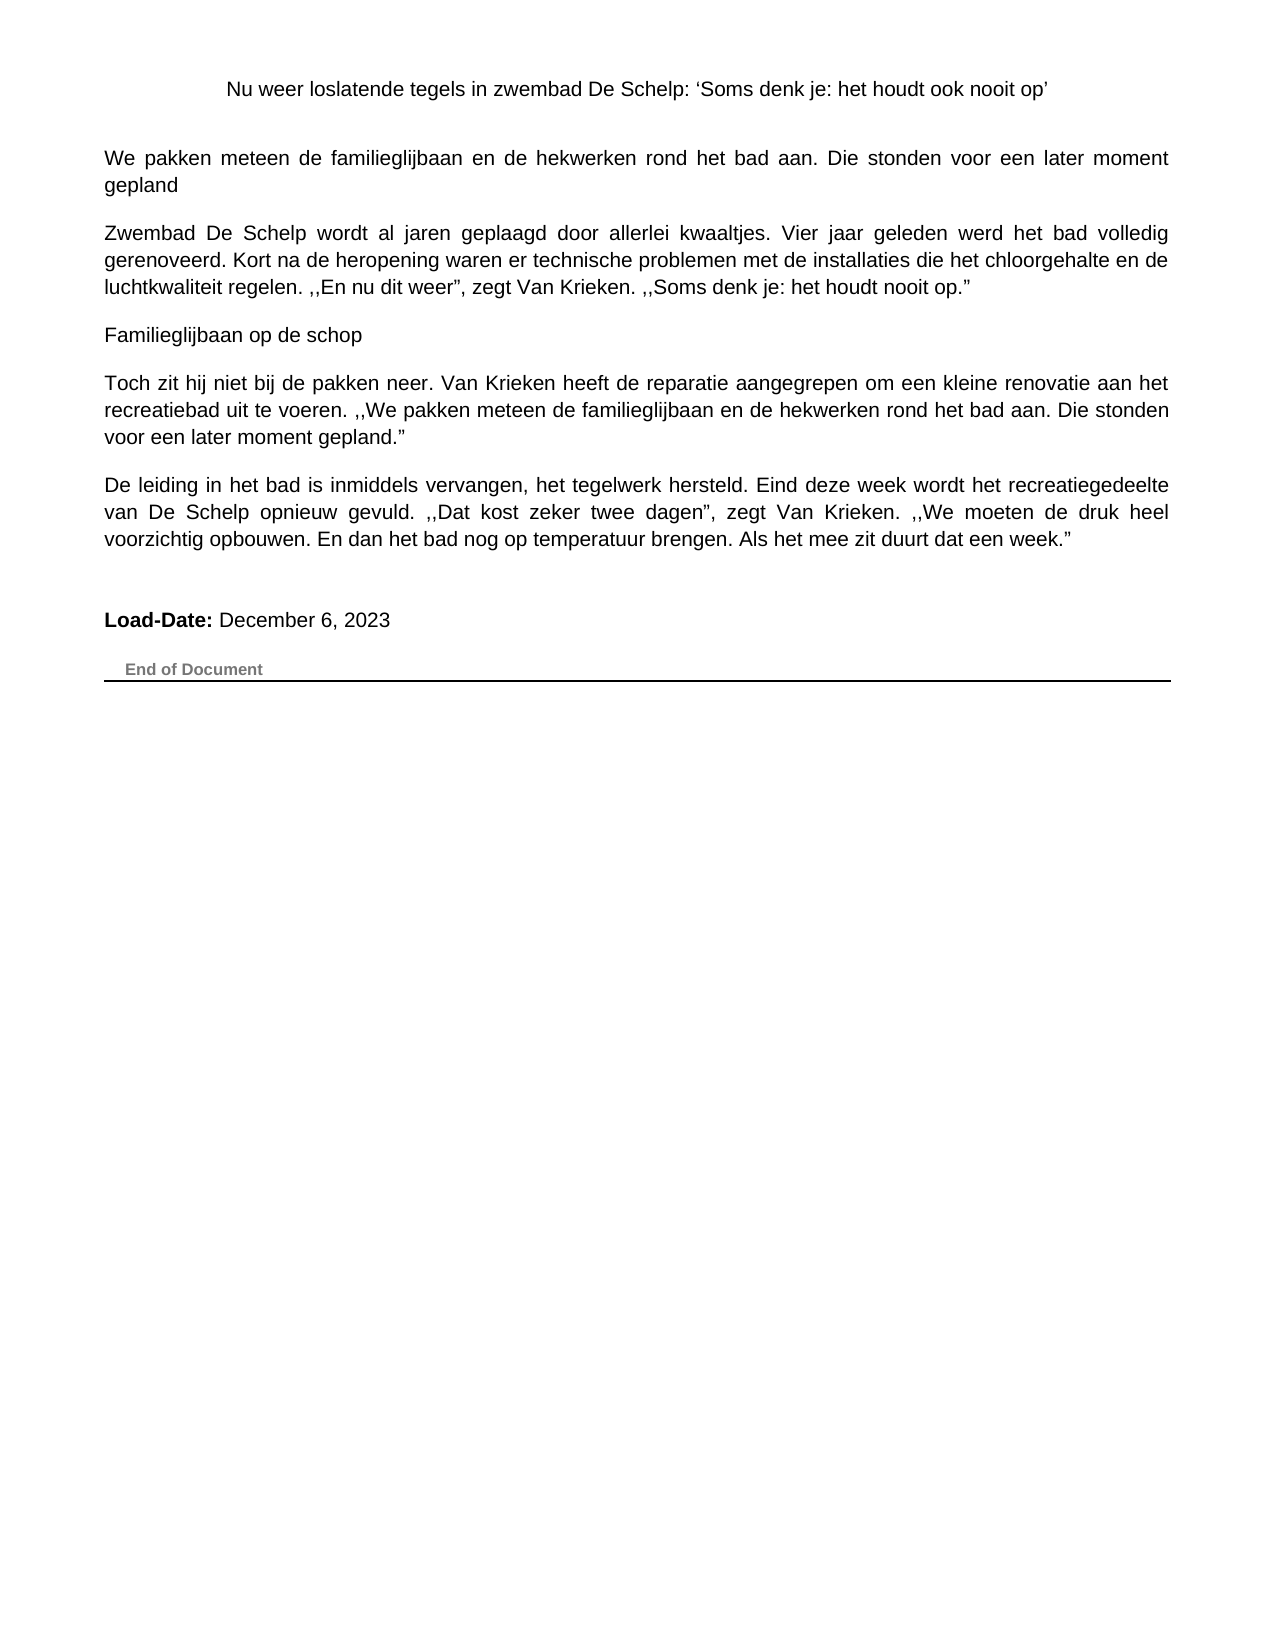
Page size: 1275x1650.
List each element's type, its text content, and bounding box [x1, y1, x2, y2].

text Zwembad De Schelp wordt al jaren geplaagd door allerlei kwaaltjes. Vier jaar geleden werd het bad volledig gerenoveerd. Kort na de heropening waren er technische problemen met de installaties die het chloorgehalte en de luchtkwaliteit regelen. ,,En nu dit weer”, zegt Van Krieken. ,,Soms denk je: het houdt nooit op.” [104, 217, 1171, 298]
text Load-Date: December 6, 2023 [104, 576, 1171, 631]
text We pakken meteen de familieglijbaan en de hekwerken rond het bad aan. Die stonden voor een later moment gepland [104, 142, 1171, 196]
text De leiding in het bad is inmiddels vervangen, het tegelwerk hersteld. Eind deze week wordt het recreatiegedeelte van De Schelp opnieuw gevuld. ,,Dat kost zeker twee dagen”, zegt Van Krieken. ,,We moeten de druk heel voorzichtig opbouwen. En dan het bad nog op temperatuur brengen. Als het mee zit duurt dat een week.” [104, 469, 1171, 551]
text Toch zit hij niet bij de pakken neer. Van Krieken heeft de reparatie aangegrepen om een kleine renovatie aan het recreatiebad uit te voeren. ,,We pakken meteen de familieglijbaan en de hekwerken rond het bad aan. Die stonden voor een later moment gepland.” [104, 367, 1171, 448]
text Familieglijbaan op de schop [104, 319, 1171, 346]
text End of Document [125, 660, 1171, 679]
